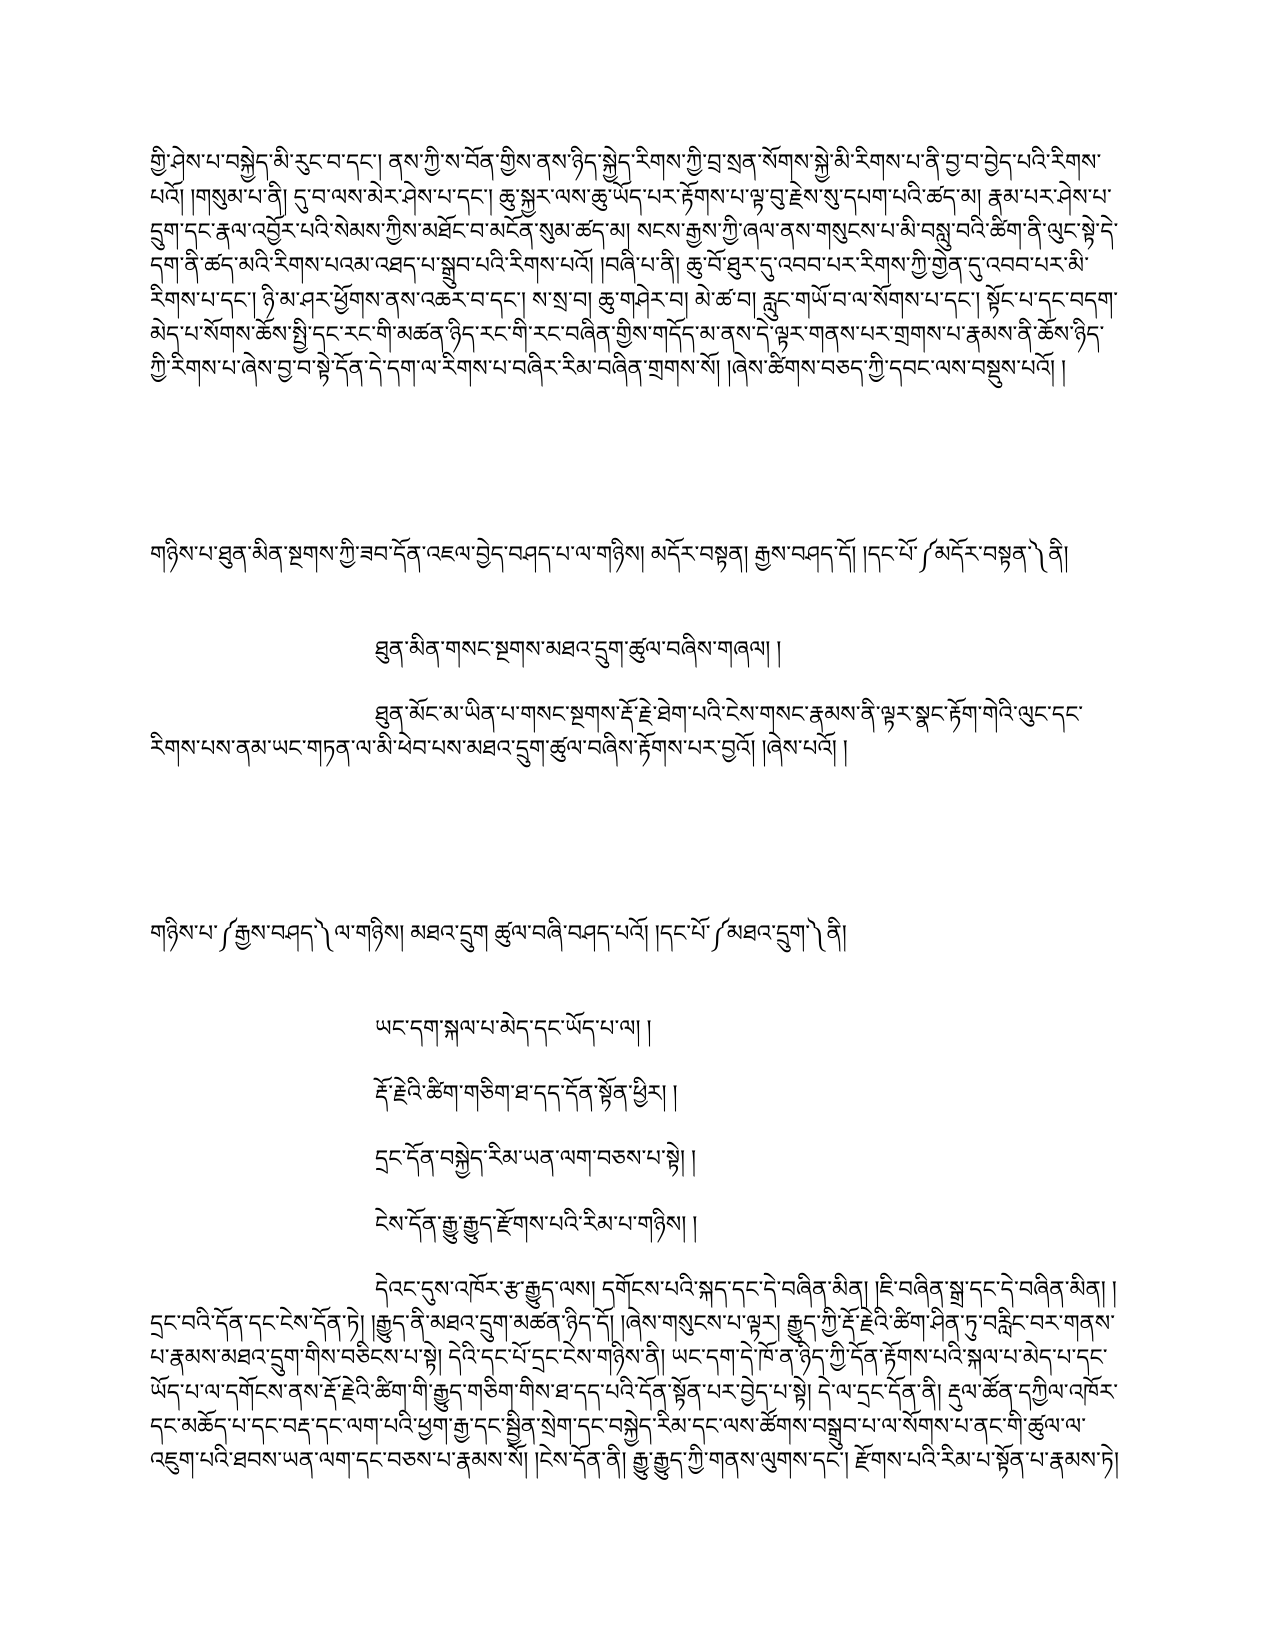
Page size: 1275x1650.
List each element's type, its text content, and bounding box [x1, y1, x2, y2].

text གཉིས་པ་༼རྒྱས་བཤད་༽ལ་གཉིས། མཐའ་དྲུག ཚུལ་བཞི་བཤད་པའོ། །དང་པོ་༼མཐའ་དྲུག་༽ནི། [813, 921, 1125, 951]
text རྡོ་རྗེའི་ཚིག་གཅིག་ཐ་དད་དོན་སྟོན་ཕྱིར། ། [150, 1081, 1125, 1111]
text དྲང་དོན་བསྐྱེད་རིམ་ཡན་ལག་བཅས་པ་སྟེ། ། [150, 1146, 1125, 1176]
text གཉིས་པ་ཐུན་མིན་སྔགས་ཀྱི་ཟབ་དོན་འཇལ་བྱེད་བཤད་པ་ལ་གཉིས། མདོར་བསྟན། རྒྱས་བཤད་དོ། །དང་པོ་༼མདོར་བསྟན་༽ནི། [150, 542, 1044, 572]
text ངེས་དོན་རྒྱུ་རྒྱུད་རྫོགས་པའི་རིམ་པ་གཉིས། ། [150, 1211, 1125, 1241]
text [150, 1277, 1125, 1478]
text ཡང་དག་སྐལ་པ་མེད་དང་ཡོད་པ་ལ། ། [150, 1016, 1125, 1046]
text ཐུན་མོང་མ་ཡིན་པ་གསང་སྔགས་རྡོ་རྗེ་ཐེག་པའི་ངེས་གསང་རྣམས་ནི་ལྟར་སྣང་རྟོག་གེའི་ལུང་དང་རིགས་པས་ནམ་ཡང་གཏན་ལ་མི་ཕེབ་པས་མཐའ་དྲུག་ཚུལ་བཞིས་རྟོགས་པར་བྱའོ། །ཞེས་པའོ། ། [150, 702, 1125, 766]
text གཉིས་པ་༼རྒྱས་བཤད་༽ལ་གཉིས། མཐའ་དྲུག ཚུལ་བཞི་བཤད་པའོ། །དང་པོ་༼མཐའ་དྲུག་༽ནི། [150, 921, 330, 951]
text ཐུན་མིན་གསང་སྔགས་མཐའ་དྲུག་ཚུལ་བཞིས་གཞལ། ། [150, 636, 1125, 666]
text གཉིས་པ་༼རྒྱས་བཤད་༽ལ་གཉིས། མཐའ་དྲུག ཚུལ་བཞི་བཤད་པའོ། །དང་པོ་༼མཐའ་དྲུག་༽ནི། [321, 921, 822, 951]
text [150, 150, 1125, 386]
